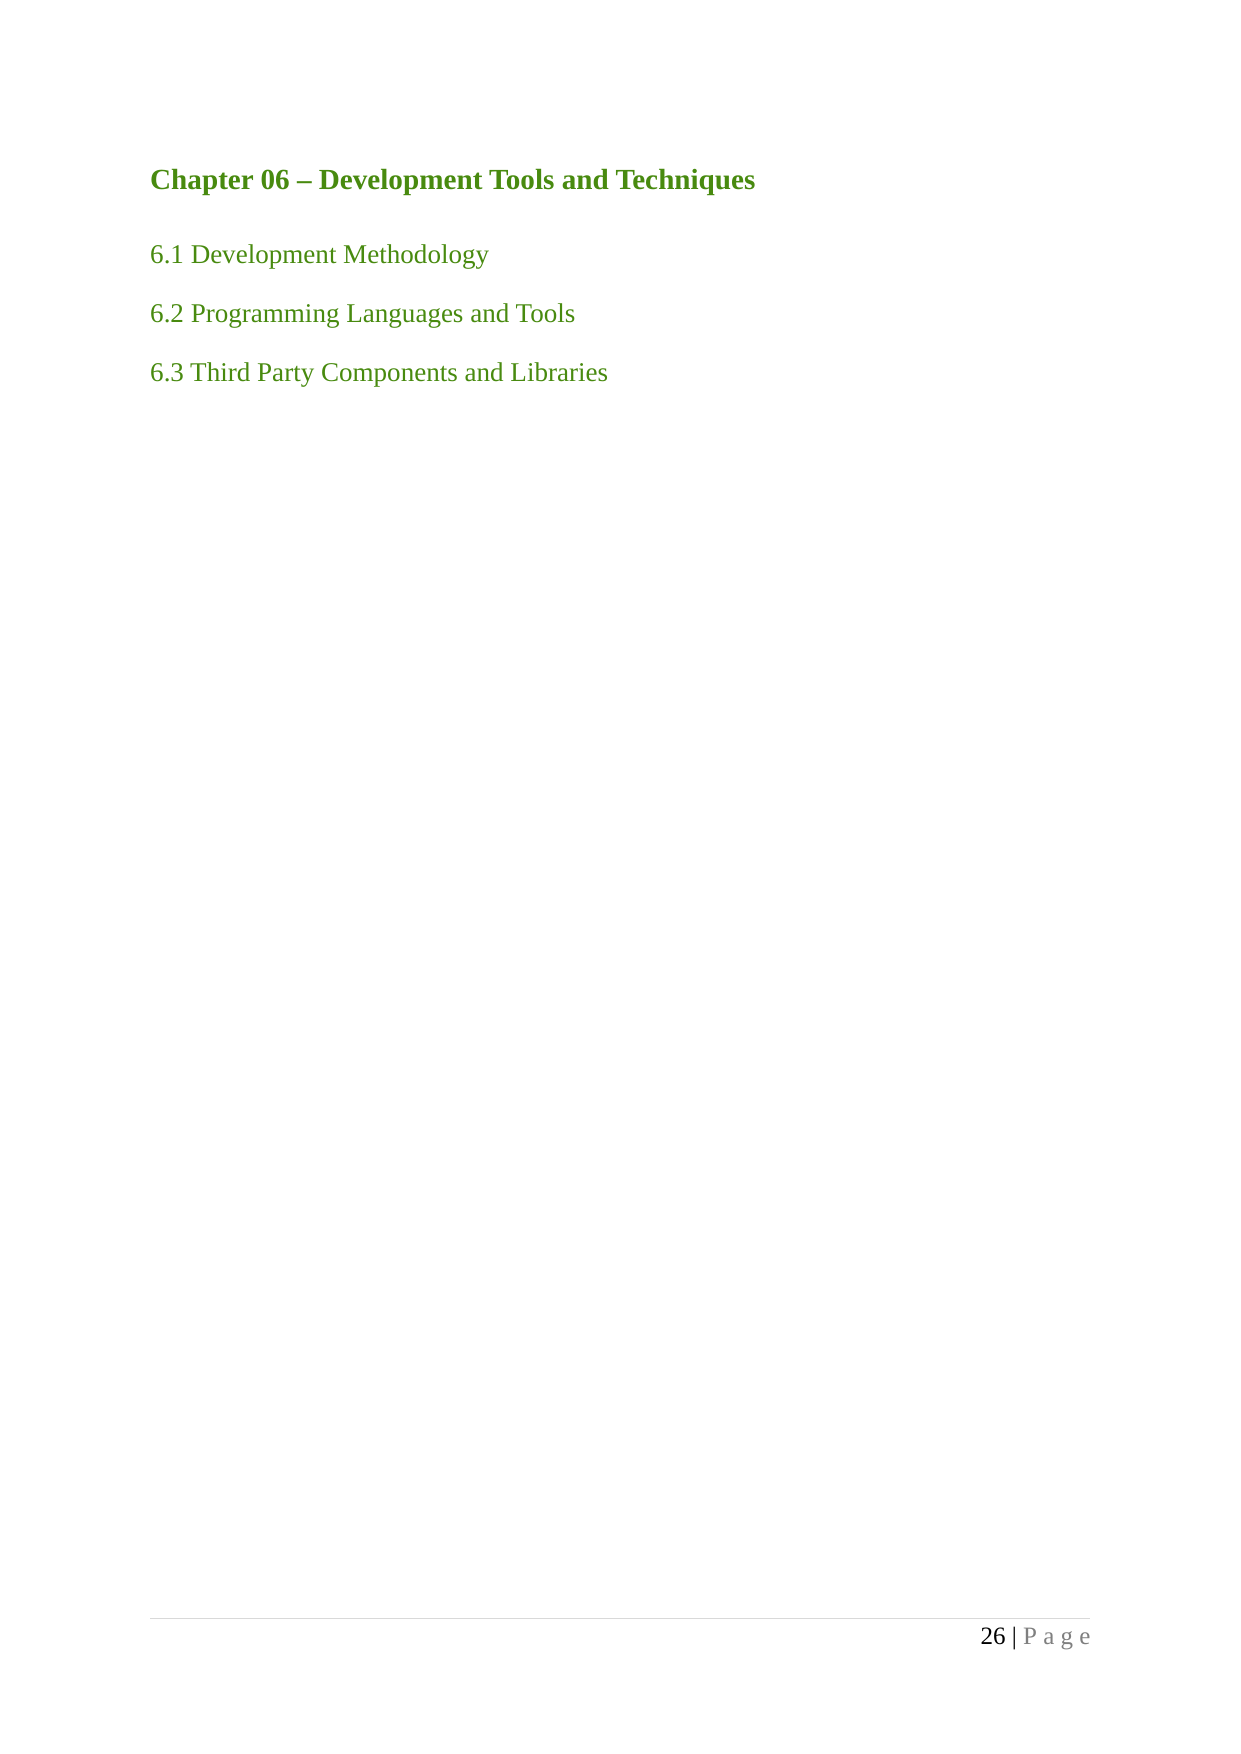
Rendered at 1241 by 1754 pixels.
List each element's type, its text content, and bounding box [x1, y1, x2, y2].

subtitle 6.3 Third Party Components and Libraries [150, 356, 1090, 387]
subtitle Chapter 06 – Development Tools and Techniques [150, 162, 1090, 196]
subtitle 6.1 Development Methodology [150, 238, 1090, 269]
subtitle 6.2 Programming Languages and Tools [150, 297, 1090, 328]
